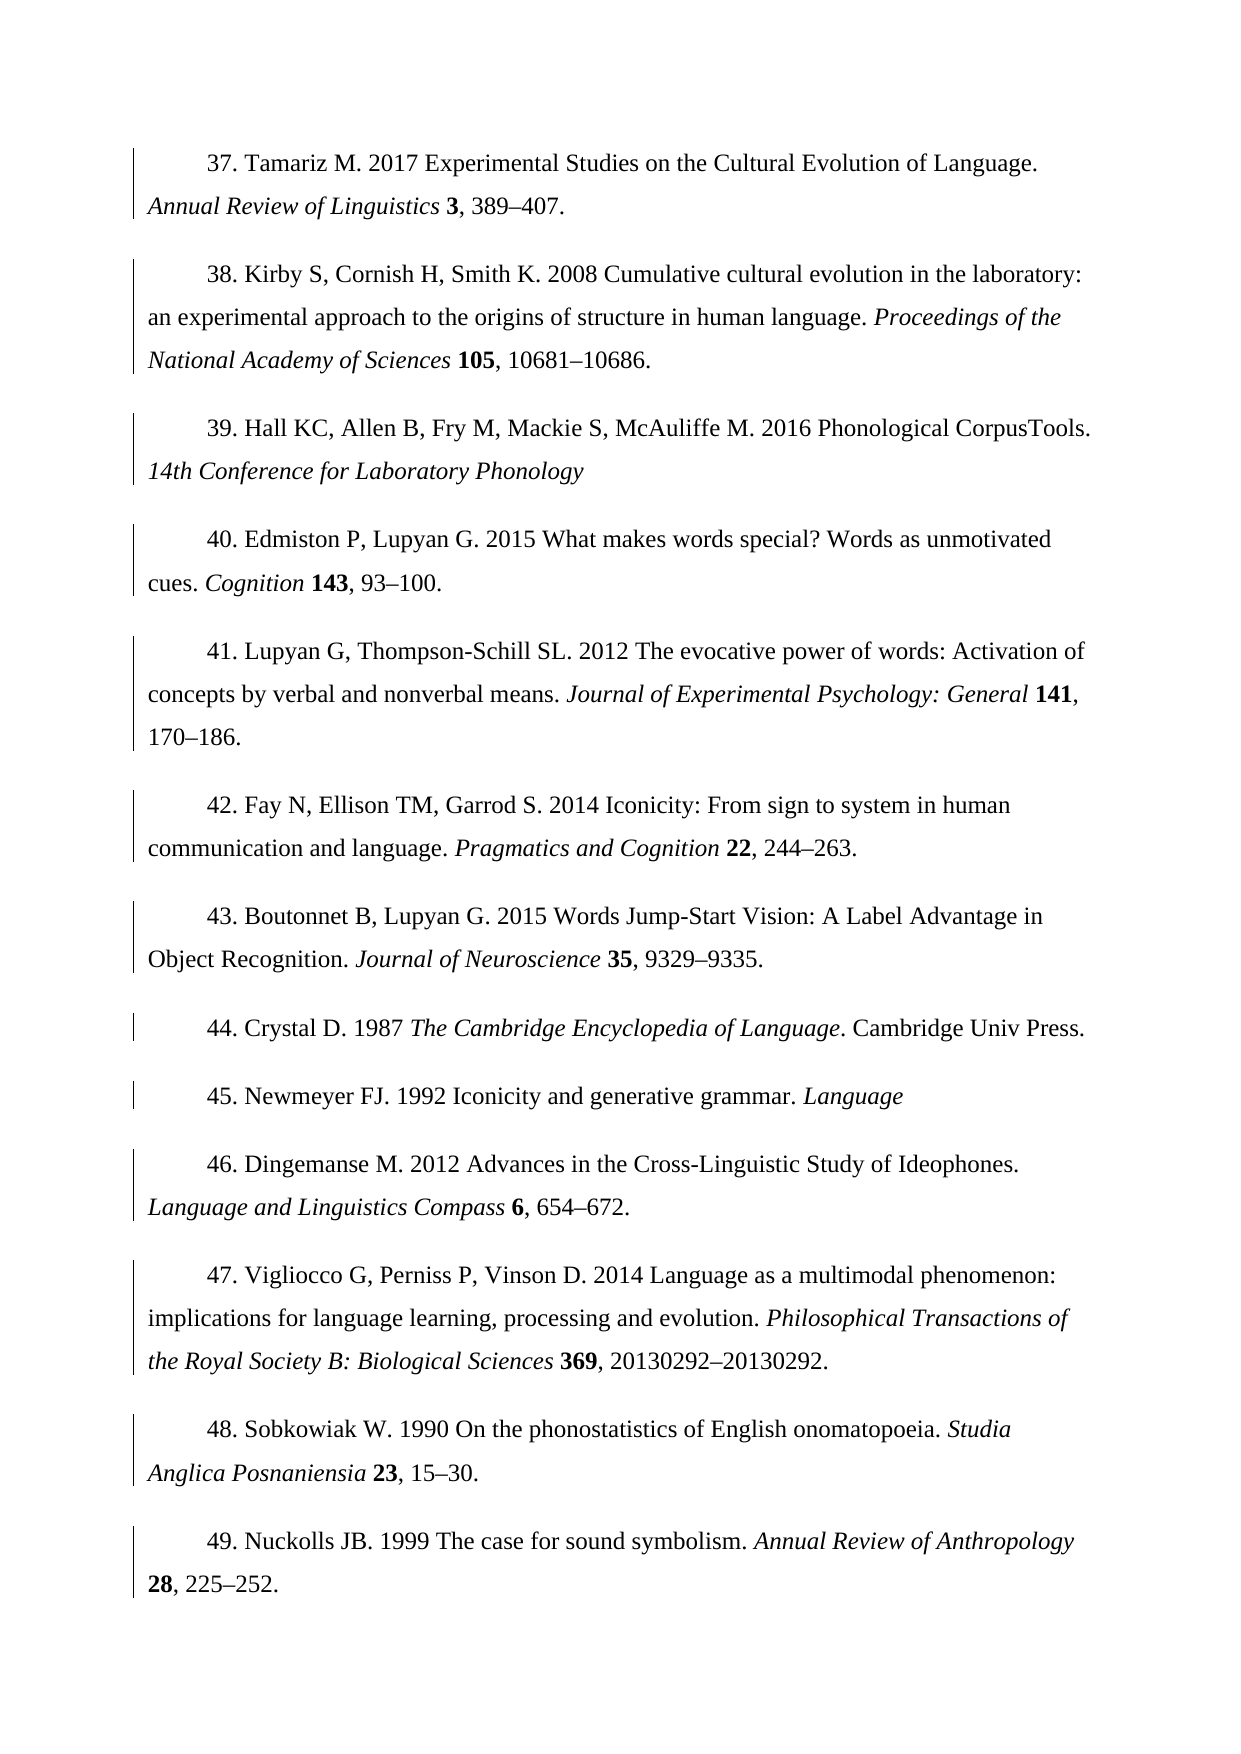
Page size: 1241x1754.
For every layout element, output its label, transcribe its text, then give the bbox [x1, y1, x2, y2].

text 46. Dingemanse M. 2012 Advances in the Cross-Linguistic Study of Ideophones. Language and Linguistics Compass 6, 654–672. [148, 1149, 1093, 1221]
text 38. Kirby S, Cornish H, Smith K. 2008 Cumulative cultural evolution in the laboratory: an experimental approach to the origins of structure in human language. Proceedings of the National Academy of Sciences 105, 10681–10686. [148, 259, 1093, 374]
text 41. Lupyan G, Thompson-Schill SL. 2012 The evocative power of words: Activation of concepts by verbal and nonverbal means. Journal of Experimental Psychology: General 141, 170–186. [148, 636, 1093, 751]
text 37. Tamariz M. 2017 Experimental Studies on the Cultural Evolution of Language. Annual Review of Linguistics 3, 389–407. [148, 148, 1093, 219]
text 44. Crystal D. 1987 The Cambridge Encyclopedia of Language. Cambridge Univ Press. [148, 1013, 1093, 1041]
text 39. Hall KC, Allen B, Fry M, Mackie S, McAuliffe M. 2016 Phonological CorpusTools. 14th Conference for Laboratory Phonology [148, 413, 1093, 485]
text 47. Vigliocco G, Perniss P, Vinson D. 2014 Language as a multimodal phenomenon: implications for language learning, processing and evolution. Philosophical Transactions of the Royal Society B: Biological Sciences 369, 20130292–20130292. [148, 1260, 1093, 1375]
text 45. Newmeyer FJ. 1992 Iconicity and generative grammar. Language [148, 1081, 1093, 1109]
text 42. Fay N, Ellison TM, Garrod S. 2014 Iconicity: From sign to system in human communication and language. Pragmatics and Cognition 22, 244–263. [148, 790, 1093, 862]
text 48. Sobkowiak W. 1990 On the phonostatistics of English onomatopoeia. Studia Anglica Posnaniensia 23, 15–30. [148, 1414, 1093, 1486]
text 49. Nuckolls JB. 1999 The case for sound symbolism. Annual Review of Anthropology 28, 225–252. [148, 1526, 1093, 1598]
text 43. Boutonnet B, Lupyan G. 2015 Words Jump-Start Vision: A Label Advantage in Object Recognition. Journal of Neuroscience 35, 9329–9335. [148, 901, 1093, 973]
text 40. Edmiston P, Lupyan G. 2015 What makes words special? Words as unmotivated cues. Cognition 143, 93–100. [148, 524, 1093, 596]
